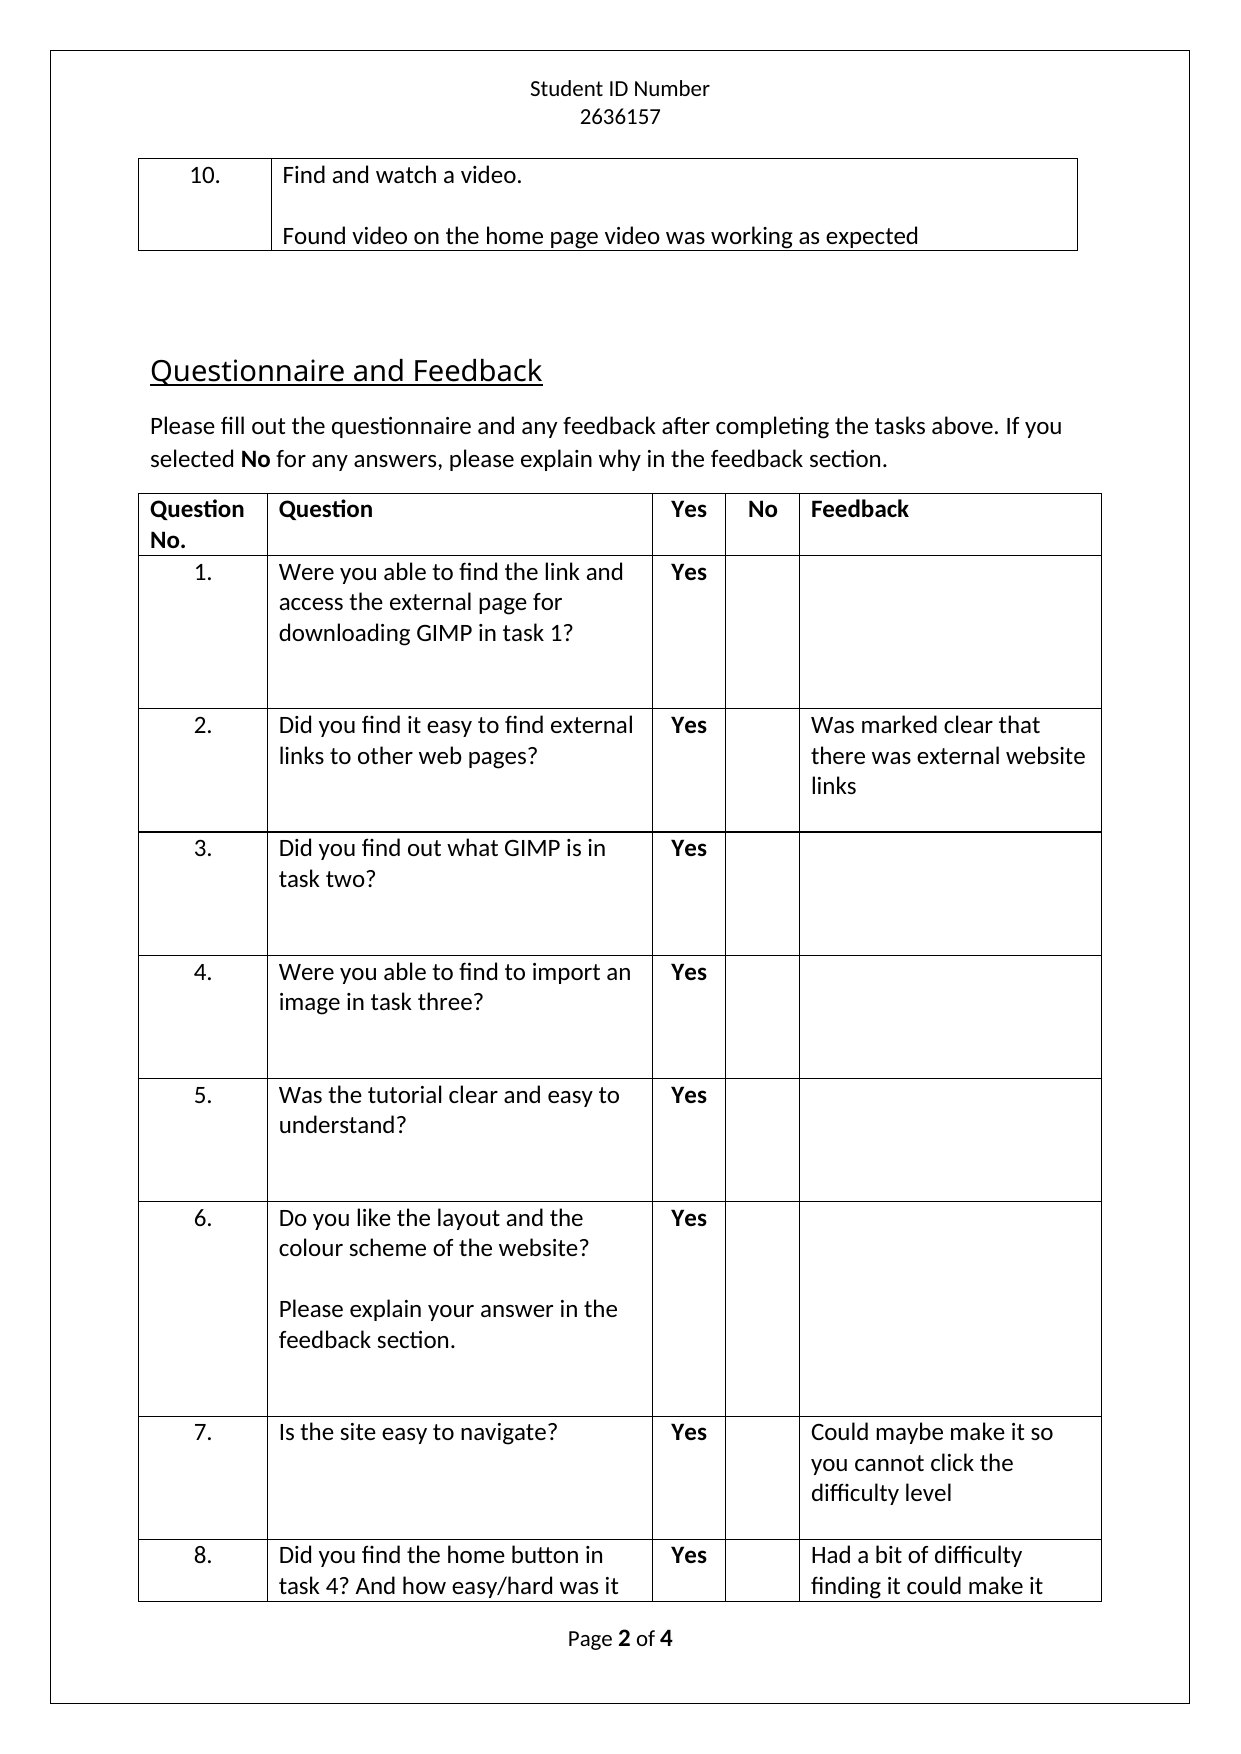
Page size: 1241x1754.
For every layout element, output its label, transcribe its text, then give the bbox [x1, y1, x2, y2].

table_cell [726, 1540, 799, 1601]
table_cell Yes [653, 709, 725, 831]
table_header Yes [653, 494, 725, 555]
table_cell 7. [139, 1417, 267, 1539]
table_cell 4. [139, 956, 267, 1078]
table_cell 1. [139, 556, 267, 708]
table_cell [726, 1417, 799, 1539]
table_cell 10. [139, 159, 271, 250]
table_cell [726, 709, 799, 831]
table_cell Were you able to find the link and access the external page for downloading GIMP in task 1? [268, 556, 652, 708]
table_cell 2. [139, 709, 267, 831]
table_cell [726, 1079, 799, 1201]
table_cell [726, 956, 799, 1078]
table_cell Yes [653, 956, 725, 1078]
table_header Feedback [800, 494, 1101, 555]
table_cell Was marked clear that there was external website links [800, 709, 1101, 831]
table_cell Yes [653, 1202, 725, 1416]
table_cell [800, 833, 1101, 954]
table_cell Yes [653, 833, 725, 954]
table_cell [726, 1202, 799, 1416]
table_cell [726, 556, 799, 708]
table_cell Is the site easy to navigate? [268, 1417, 652, 1539]
table_cell [800, 956, 1101, 1078]
table_cell Find and watch a video. Found video on the home page video was working as expected [272, 159, 1077, 250]
table_header Question [268, 494, 652, 555]
table_cell Do you like the layout and the colour scheme of the website? Please explain your answer in the feedback section. [268, 1202, 652, 1416]
table_cell Did you find it easy to find external links to other web pages? [268, 709, 652, 831]
table_cell Was the tutorial clear and easy to understand? [268, 1079, 652, 1201]
table_header No [726, 494, 799, 555]
table_cell Yes [653, 1079, 725, 1201]
table_cell Yes [653, 1417, 725, 1539]
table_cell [268, 1540, 652, 1601]
table_cell [800, 556, 1101, 708]
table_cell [800, 1540, 1101, 1601]
table_cell [726, 833, 799, 954]
table_cell Did you find out what GIMP is in task two? [268, 833, 652, 954]
table_cell [800, 1202, 1101, 1416]
table_cell Yes [653, 556, 725, 708]
text Please fill out the questionnaire and any feedback after completing the tasks above. If you selected No for any answers, please explain why in the feedback section. [150, 410, 1090, 473]
table_cell 6. [139, 1202, 267, 1416]
table_cell 5. [139, 1079, 267, 1201]
table_header Question No. [139, 494, 267, 555]
table_cell 8. [139, 1540, 267, 1601]
table_cell Yes [653, 1540, 725, 1601]
table_cell Were you able to find to import an image in task three? [268, 956, 652, 1078]
table_cell [800, 1079, 1101, 1201]
text Questionnaire and Feedback [150, 351, 1090, 390]
table_cell 3. [139, 833, 267, 954]
table_cell Could maybe make it so you cannot click the difficulty level [800, 1417, 1101, 1539]
